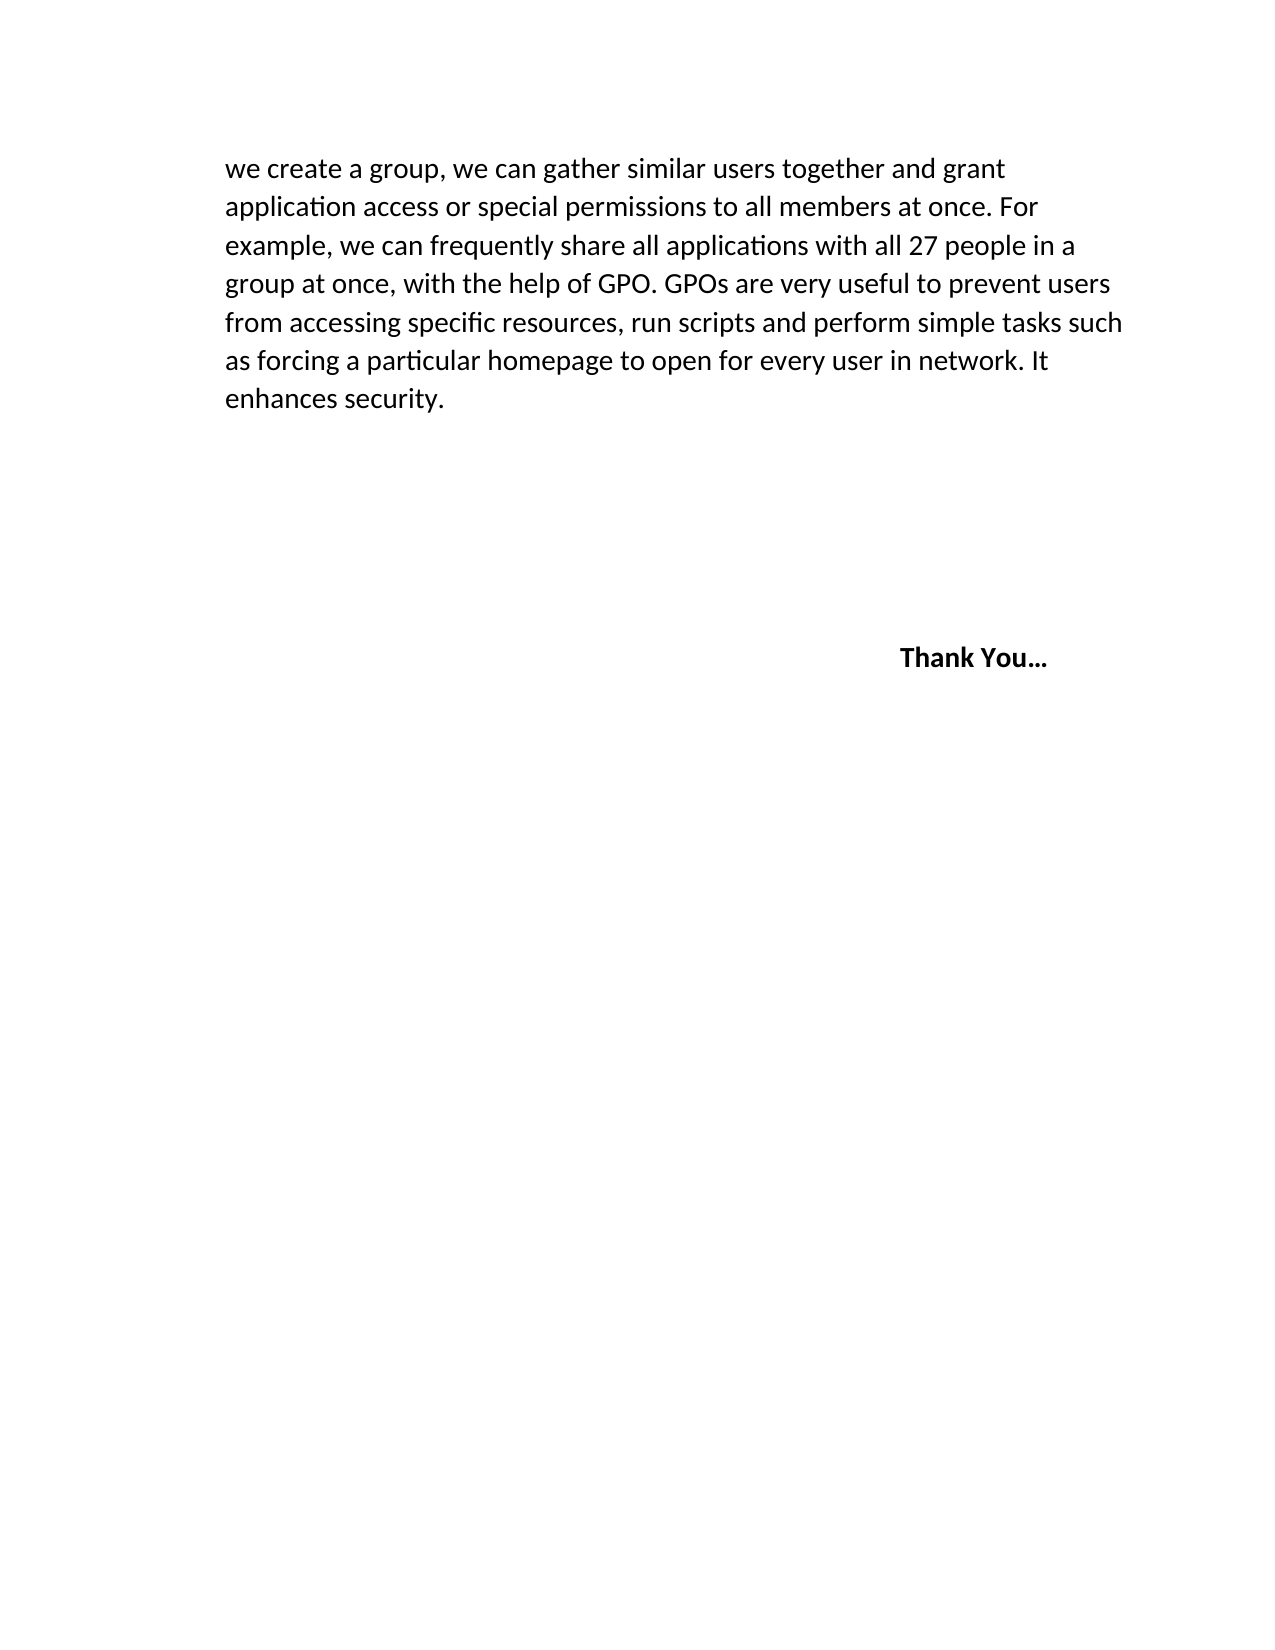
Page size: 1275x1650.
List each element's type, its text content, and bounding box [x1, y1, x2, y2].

text Thank You… [150, 639, 1125, 675]
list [225, 150, 1125, 416]
